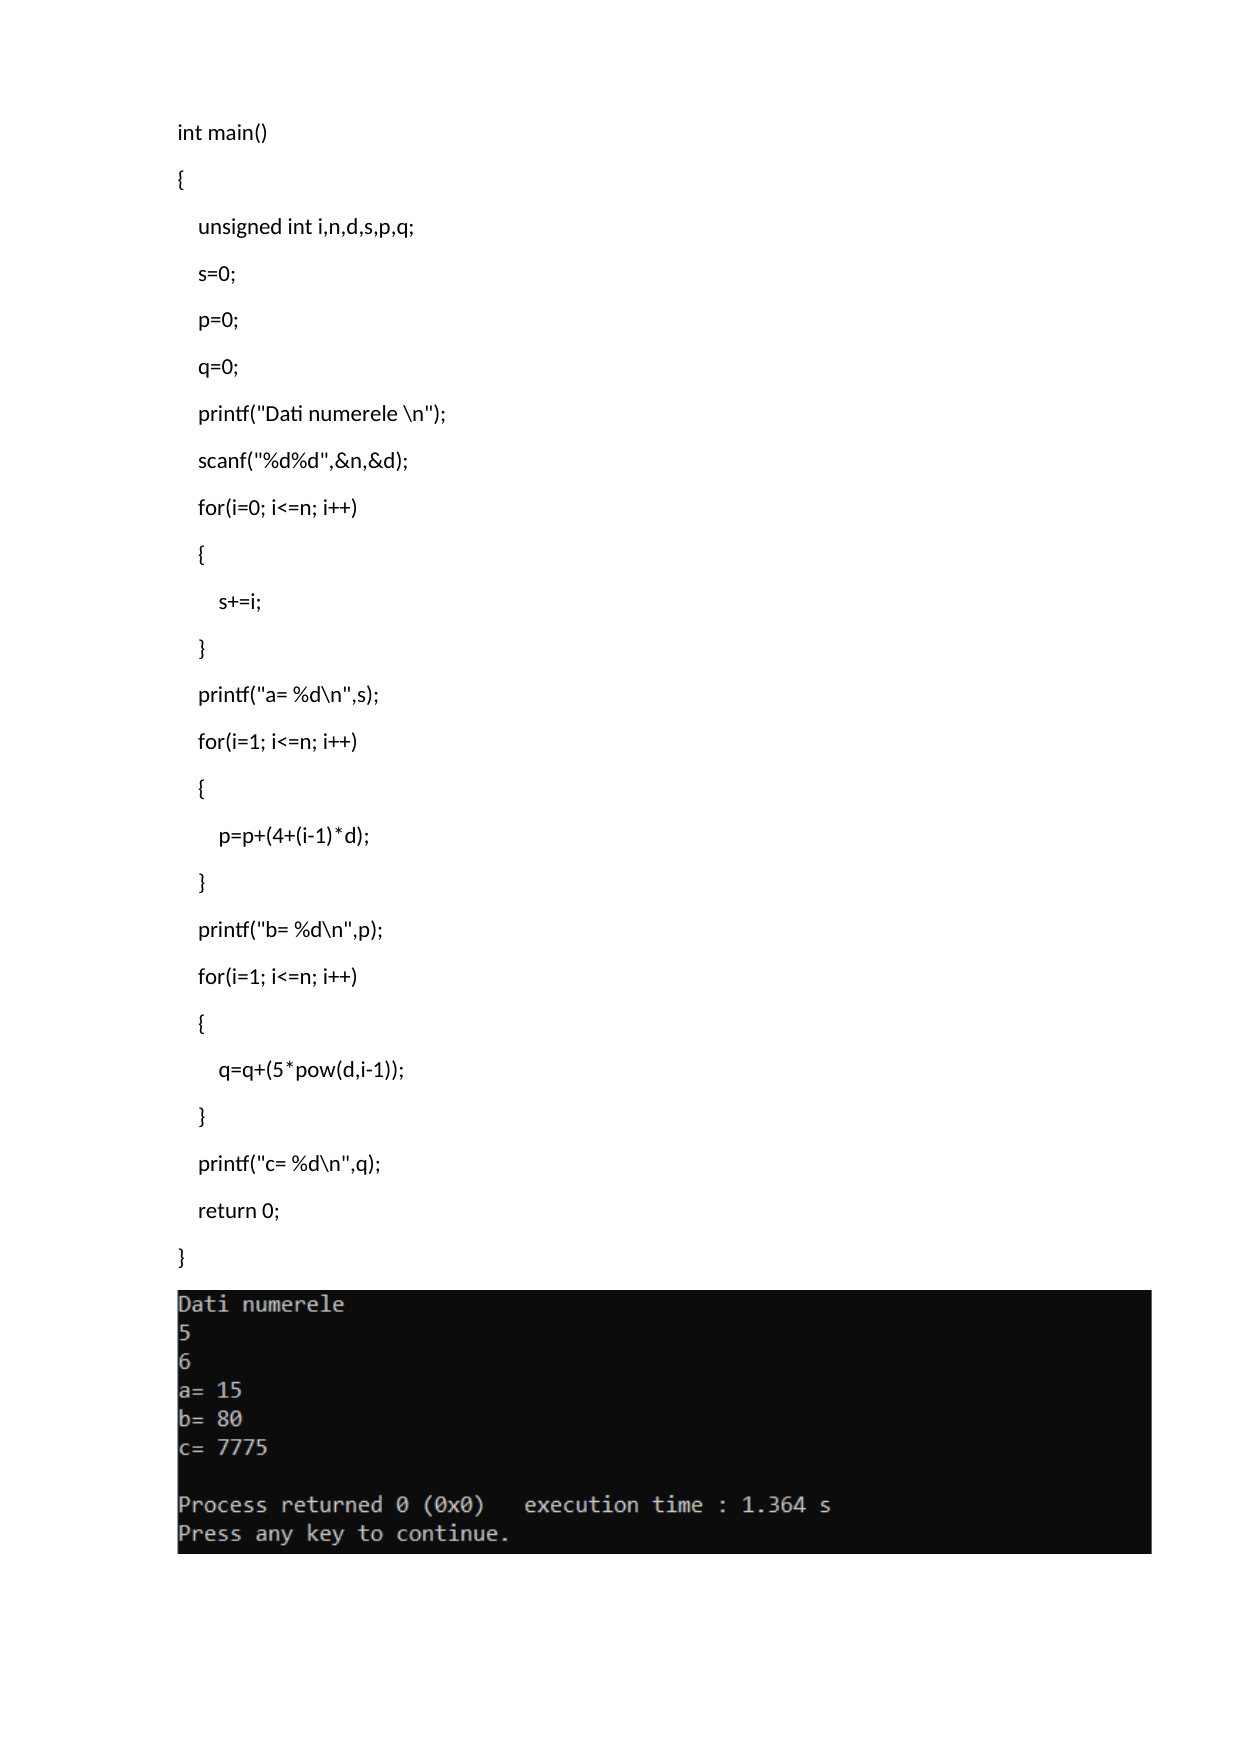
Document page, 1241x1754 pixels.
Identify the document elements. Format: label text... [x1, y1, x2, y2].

text } [177, 1102, 1152, 1131]
text } [177, 868, 1152, 896]
text p=0; [177, 306, 1152, 334]
text printf("c= %d\n",q); [177, 1149, 1152, 1177]
text p=p+(4+(i-1)*d); [177, 821, 1152, 849]
text { [177, 165, 1152, 193]
text printf("a= %d\n",s); [177, 681, 1152, 709]
text scanf("%d%d",&n,&d); [177, 446, 1152, 474]
text unsigned int i,n,d,s,p,q; [177, 212, 1152, 240]
text s=0; [177, 259, 1152, 287]
text return 0; [177, 1196, 1152, 1224]
text } [177, 1243, 1152, 1271]
text for(i=1; i<=n; i++) [177, 962, 1152, 990]
text q=0; [177, 352, 1152, 381]
text s+=i; [177, 587, 1152, 615]
text printf("Dati numerele \n"); [177, 399, 1152, 427]
text { [177, 540, 1152, 568]
text int main() [177, 118, 1152, 146]
text { [177, 774, 1152, 802]
text printf("b= %d\n",p); [177, 915, 1152, 943]
text q=q+(5*pow(d,i-1)); [177, 1056, 1152, 1084]
text { [177, 1009, 1152, 1037]
text for(i=0; i<=n; i++) [177, 493, 1152, 521]
text for(i=1; i<=n; i++) [177, 727, 1152, 756]
text } [177, 634, 1152, 662]
picture [177, 1290, 1152, 1554]
